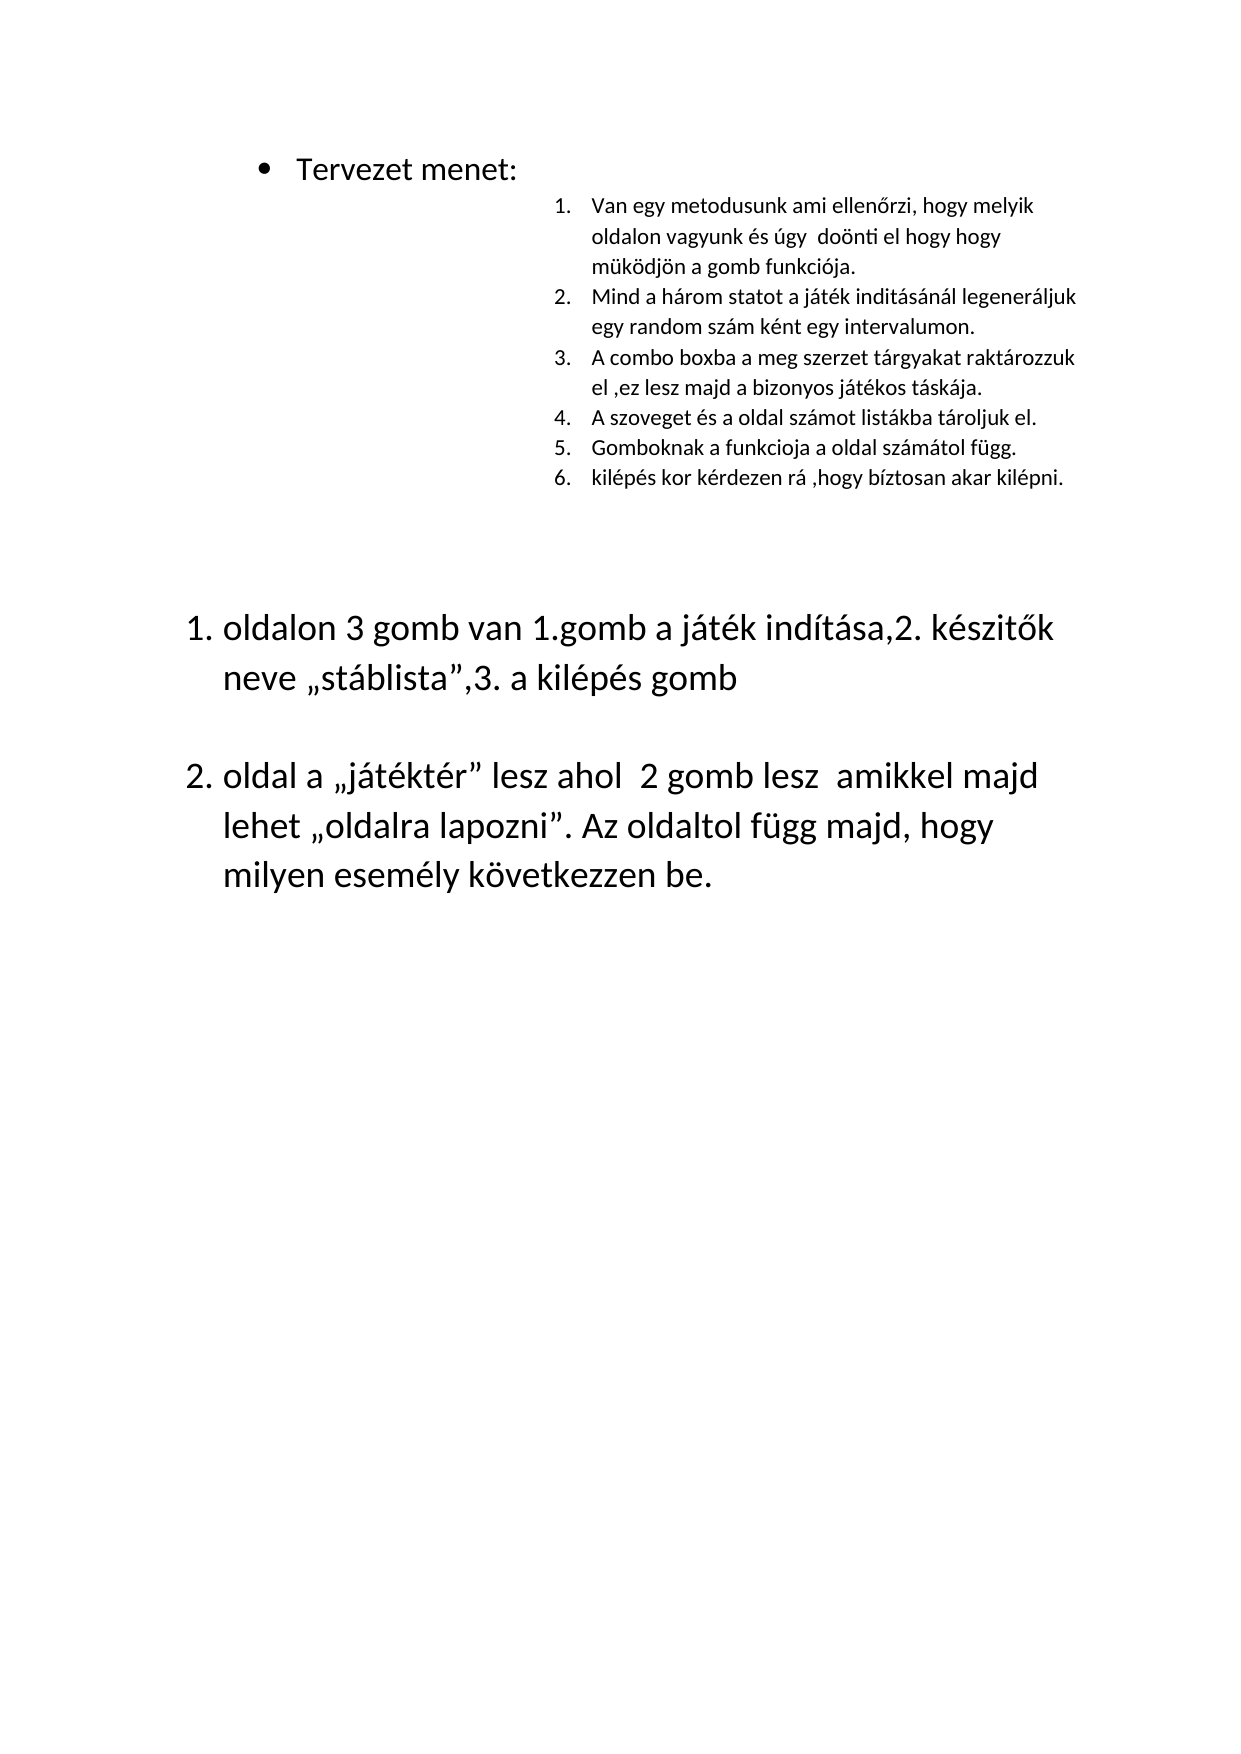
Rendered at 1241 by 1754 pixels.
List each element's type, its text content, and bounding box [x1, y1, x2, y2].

list A szoveget és a oldal számot listákba tároljuk el. [554, 403, 1093, 431]
list kilépés kor kérdezen rá ,hogy bíztosan akar kilépni. [554, 463, 1093, 491]
list Mind a három statot a játék inditásánál legeneráljuk egy random szám ként egy intervalumon. [554, 282, 1093, 340]
list oldalon 3 gomb van 1.gomb a játék indítása,2. készitők neve „stáblista”,3. a kilépés gomb [185, 604, 1093, 699]
list A combo boxba a meg szerzet tárgyakat raktározzuk el ,ez lesz majd a bizonyos játékos táskája. [554, 343, 1093, 401]
list Tervezet menet: [258, 148, 1093, 188]
list oldal a „játéktér” lesz ahol 2 gomb lesz amikkel majd lehet „oldalra lapozni”. Az oldaltol függ majd, hogy milyen esemély következzen be. [185, 752, 1093, 897]
list Van egy metodusunk ami ellenőrzi, hogy melyik oldalon vagyunk és úgy doönti el hogy hogy müködjön a gomb funkciója. [554, 192, 1093, 280]
list Gomboknak a funkcioja a oldal számátol függ. [554, 433, 1093, 461]
